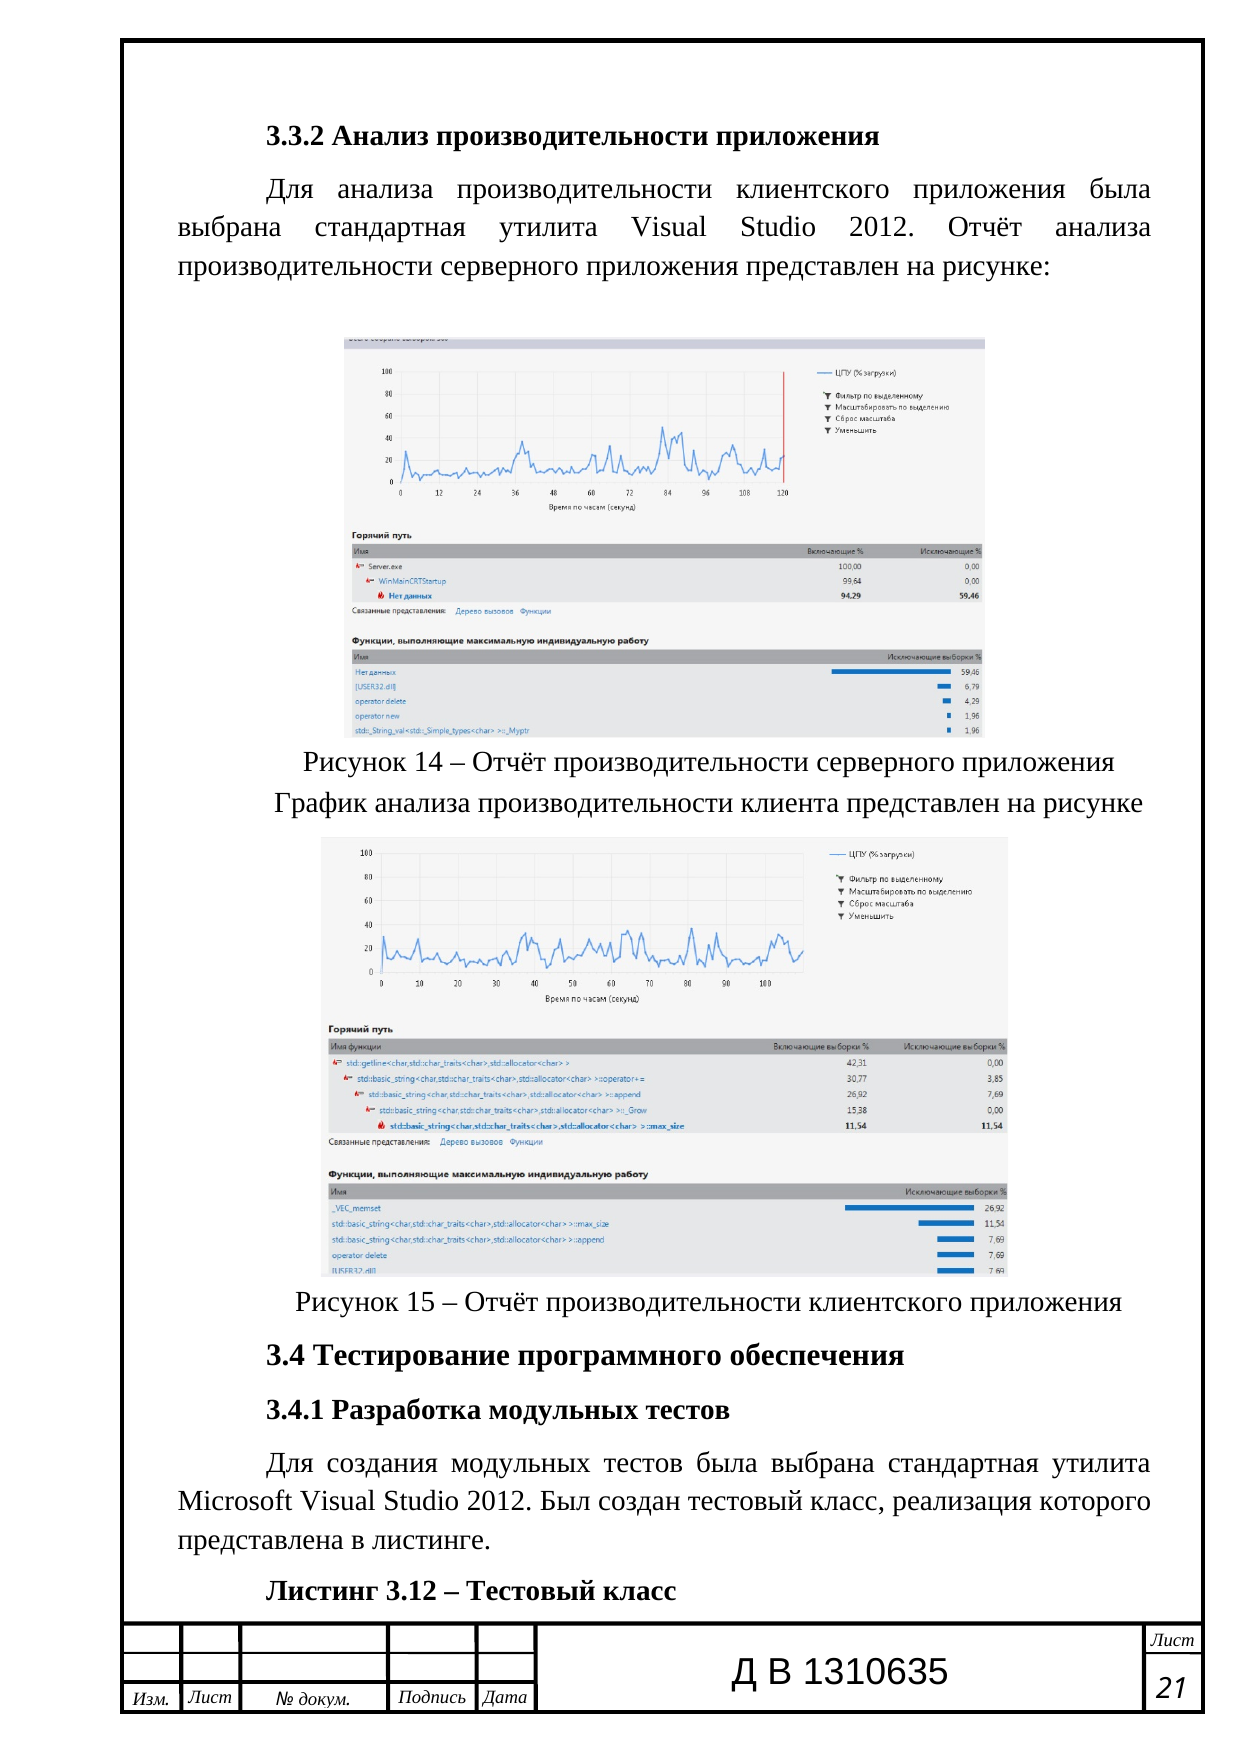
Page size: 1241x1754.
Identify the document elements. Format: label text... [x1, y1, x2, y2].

text График анализа производительности клиента представлен на рисунке [177, 785, 1152, 818]
text Листинг 3.12 – Тестовый класс [177, 1573, 1152, 1606]
picture [320, 837, 1009, 1277]
subtitle 3.4.1 Разработка модульных тестов [177, 1392, 1152, 1426]
text Рисунок 15 – Отчёт производительности клиентского приложения [177, 1284, 1152, 1317]
text Для создания модульных тестов была выбрана стандартная утилита Microsoft Visual Studio 2012. Был создан тестовый класс, реализация которого представлена в листинге. [177, 1445, 1152, 1555]
text Рисунок 14 – Отчёт производительности серверного приложения [177, 744, 1152, 778]
picture [344, 337, 985, 738]
text Для анализа производительности клиентского приложения была выбрана стандартная утилита Visual Studio 2012. Отчёт анализа производительности серверного приложения представлен на рисунке: [177, 171, 1152, 281]
subtitle 3.3.2 Анализ производительности приложения [177, 118, 1152, 152]
subtitle 3.4 Тестирование программного обеспечения [177, 1336, 1152, 1372]
